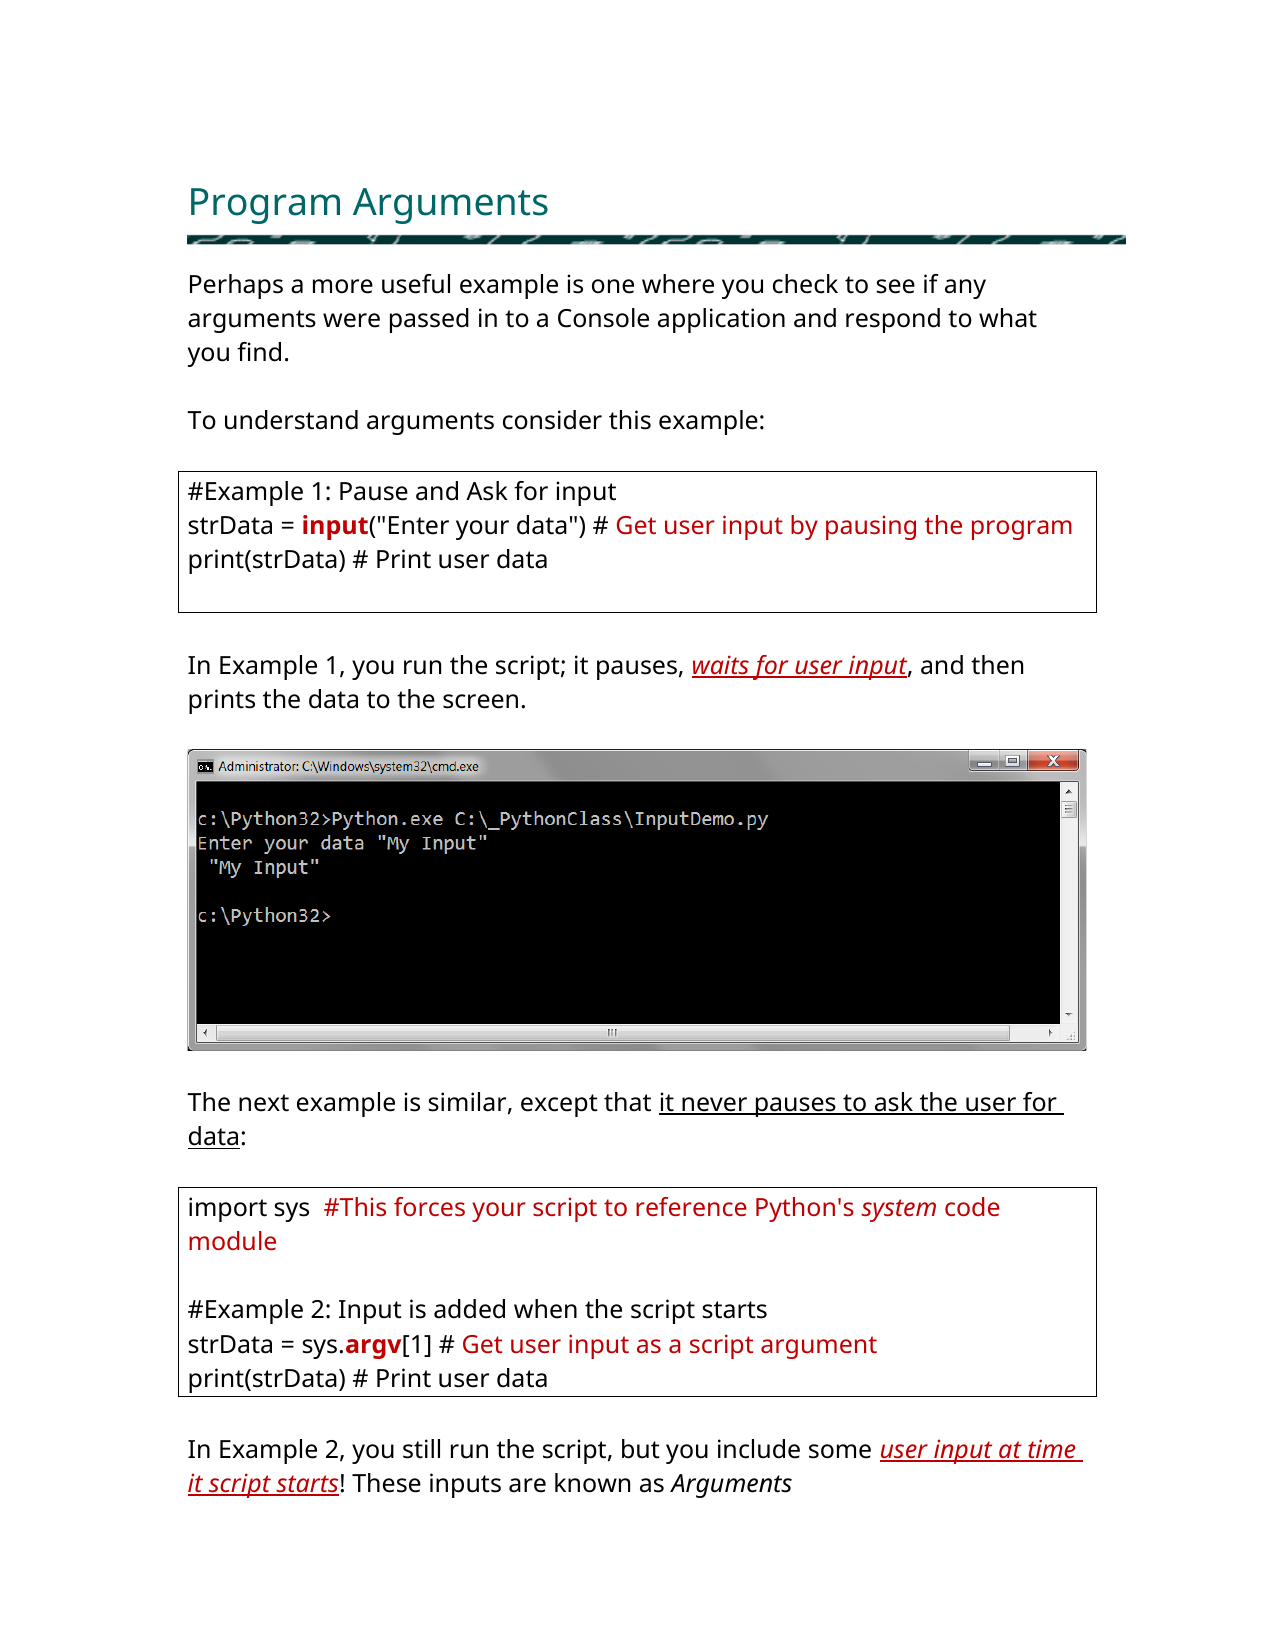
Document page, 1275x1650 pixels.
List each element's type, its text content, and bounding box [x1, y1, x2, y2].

text strData = input("Enter your data") # Get user input by pausing the program [187, 508, 1087, 542]
text #Example 1: Pause and Ask for input [179, 472, 1096, 508]
text Perhaps a more useful example is one where you check to see if any arguments were passed in to a Console application and respond to what you find. [187, 266, 1087, 368]
picture [187, 749, 1087, 1051]
text In Example 1, you run the script; it pauses, waits for user input, and then prints the data to the screen. [187, 647, 1087, 715]
text print(strData) # Print user data [179, 1357, 1096, 1396]
text In Example 2, you still run the script, but you include some user input at time it script starts! These inputs are known as Arguments [187, 1432, 1087, 1500]
picture [187, 232, 1126, 248]
text import sys #This forces your script to reference Python's system code module [179, 1188, 1096, 1258]
text print(strData) # Print user data [187, 542, 1087, 576]
text #Example 2: Input is added when the script starts [187, 1292, 1087, 1326]
text The next example is similar, except that it never pauses to ask the user for data: [187, 1085, 1087, 1153]
subtitle Program Arguments [187, 175, 1087, 226]
text strData = sys.argv[1] # Get user input as a script argument [187, 1326, 1087, 1357]
text To understand arguments consider this example: [187, 403, 1087, 437]
